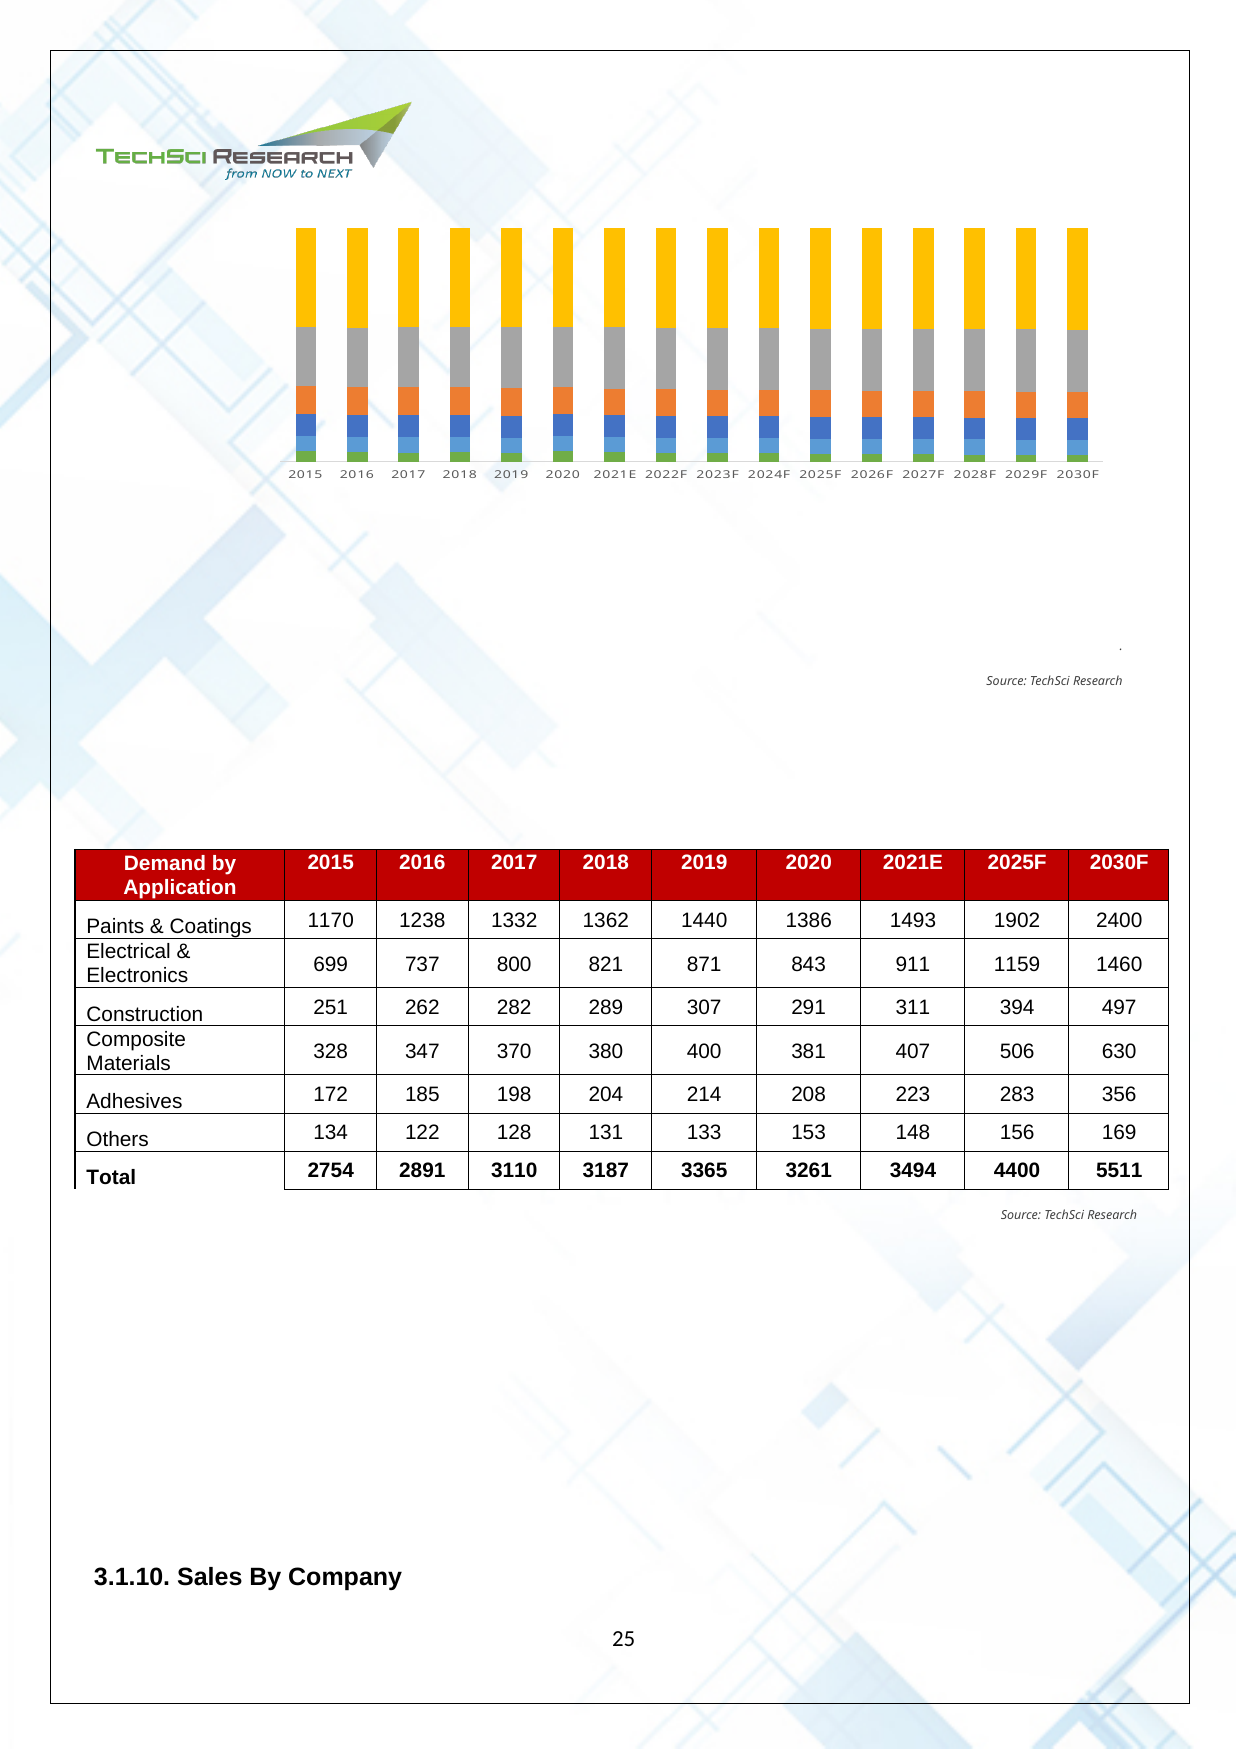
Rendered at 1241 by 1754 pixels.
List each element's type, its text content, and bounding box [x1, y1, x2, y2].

table_header 2019 [652, 850, 756, 900]
text 3.1.10. Sales By Company [94, 1562, 1153, 1590]
table_header 2025F [965, 850, 1068, 900]
table_cell 821 [560, 939, 651, 987]
table_cell Construction [76, 988, 284, 1025]
table_cell 370 [469, 1026, 559, 1074]
table_cell 3365 [652, 1152, 756, 1189]
table_cell 311 [861, 988, 964, 1025]
table_cell 282 [469, 988, 559, 1025]
table_cell Electrical & Electronics [76, 939, 284, 987]
table_cell 289 [560, 988, 651, 1025]
table_cell 380 [560, 1026, 651, 1074]
table_cell 347 [377, 1026, 468, 1074]
table_cell 169 [1069, 1114, 1168, 1151]
table_cell 185 [377, 1075, 468, 1112]
table_cell 204 [560, 1075, 651, 1112]
table_cell 2891 [377, 1152, 468, 1189]
table_cell 1170 [285, 901, 376, 938]
table_cell 699 [285, 939, 376, 987]
table_header 2030F [1069, 850, 1168, 900]
table_header 2017 [469, 850, 559, 900]
table_cell 3187 [560, 1152, 651, 1189]
table_cell 153 [757, 1114, 860, 1151]
table_cell 1362 [560, 901, 651, 938]
picture [0, 0, 1236, 1749]
table_cell 394 [965, 988, 1068, 1025]
table_cell 400 [652, 1026, 756, 1074]
table_cell 4400 [965, 1152, 1068, 1189]
table_cell 133 [652, 1114, 756, 1151]
table_cell Others [76, 1114, 284, 1151]
table_cell Paints & Coatings [76, 901, 284, 938]
table_cell 506 [965, 1026, 1068, 1074]
table_cell 328 [285, 1026, 376, 1074]
table_cell 156 [965, 1114, 1068, 1151]
table_header Demand by Application [76, 850, 284, 900]
table_cell 1493 [861, 901, 964, 938]
table_cell 1440 [652, 901, 756, 938]
table_cell 122 [377, 1114, 468, 1151]
table_cell 911 [861, 939, 964, 987]
table_header 2015 [285, 850, 376, 900]
table_cell 407 [861, 1026, 964, 1074]
table_cell Total [76, 1152, 284, 1189]
table_cell 1460 [1069, 939, 1168, 987]
table_cell 251 [285, 988, 376, 1025]
table_cell 214 [652, 1075, 756, 1112]
table_cell 198 [469, 1075, 559, 1112]
table_cell 381 [757, 1026, 860, 1074]
table_cell Composite Materials [76, 1026, 284, 1074]
table_cell 737 [377, 939, 468, 987]
table_cell 2754 [285, 1152, 376, 1189]
table_cell 3110 [469, 1152, 559, 1189]
table_cell 128 [469, 1114, 559, 1151]
table_cell 134 [285, 1114, 376, 1151]
table_cell 800 [469, 939, 559, 987]
table_cell 2400 [1069, 901, 1168, 938]
table_cell 871 [652, 939, 756, 987]
table_cell 283 [965, 1075, 1068, 1112]
table_cell 172 [285, 1075, 376, 1112]
table_header 2021E [861, 850, 964, 900]
table_cell 5511 [1069, 1152, 1168, 1189]
table_cell Adhesives [76, 1075, 284, 1112]
table_cell 1159 [965, 939, 1068, 987]
table_cell 3494 [861, 1152, 964, 1189]
table_cell 307 [652, 988, 756, 1025]
table_cell 1386 [757, 901, 860, 938]
table_cell 843 [757, 939, 860, 987]
table_cell 1332 [469, 901, 559, 938]
table_cell 630 [1069, 1026, 1168, 1074]
table_cell 497 [1069, 988, 1168, 1025]
table_cell 356 [1069, 1075, 1168, 1112]
table_cell 208 [757, 1075, 860, 1112]
table_cell 1238 [377, 901, 468, 938]
table_header 2018 [560, 850, 651, 900]
table_cell 131 [560, 1114, 651, 1151]
table_cell 148 [861, 1114, 964, 1151]
table_header 2020 [757, 850, 860, 900]
table_cell 291 [757, 988, 860, 1025]
table_cell 3261 [757, 1152, 860, 1189]
table_cell 223 [861, 1075, 964, 1112]
table_cell 262 [377, 988, 468, 1025]
table_header 2016 [377, 850, 468, 900]
table_cell 1902 [965, 901, 1068, 938]
